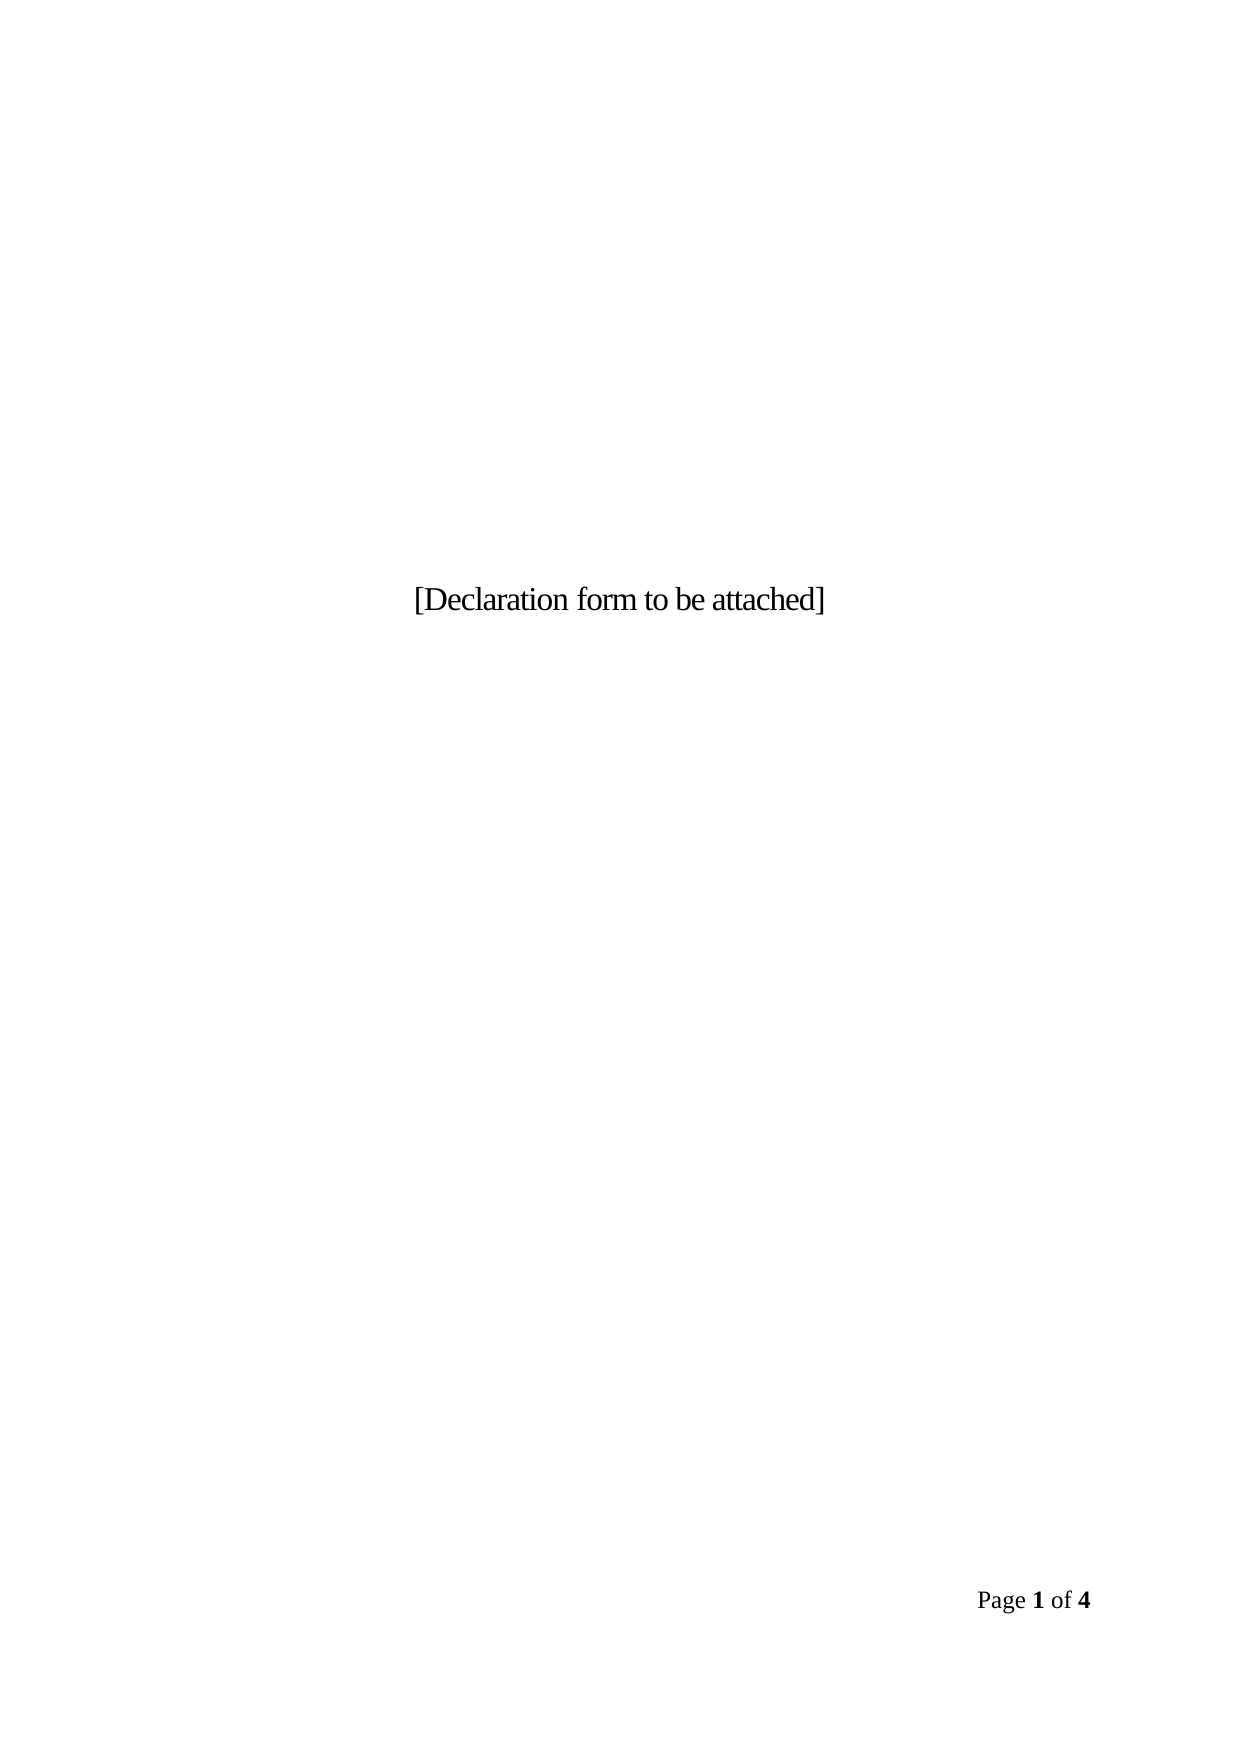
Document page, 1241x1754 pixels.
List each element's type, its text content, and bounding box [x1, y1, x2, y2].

title [Declaration form to be attached] [150, 579, 1090, 618]
